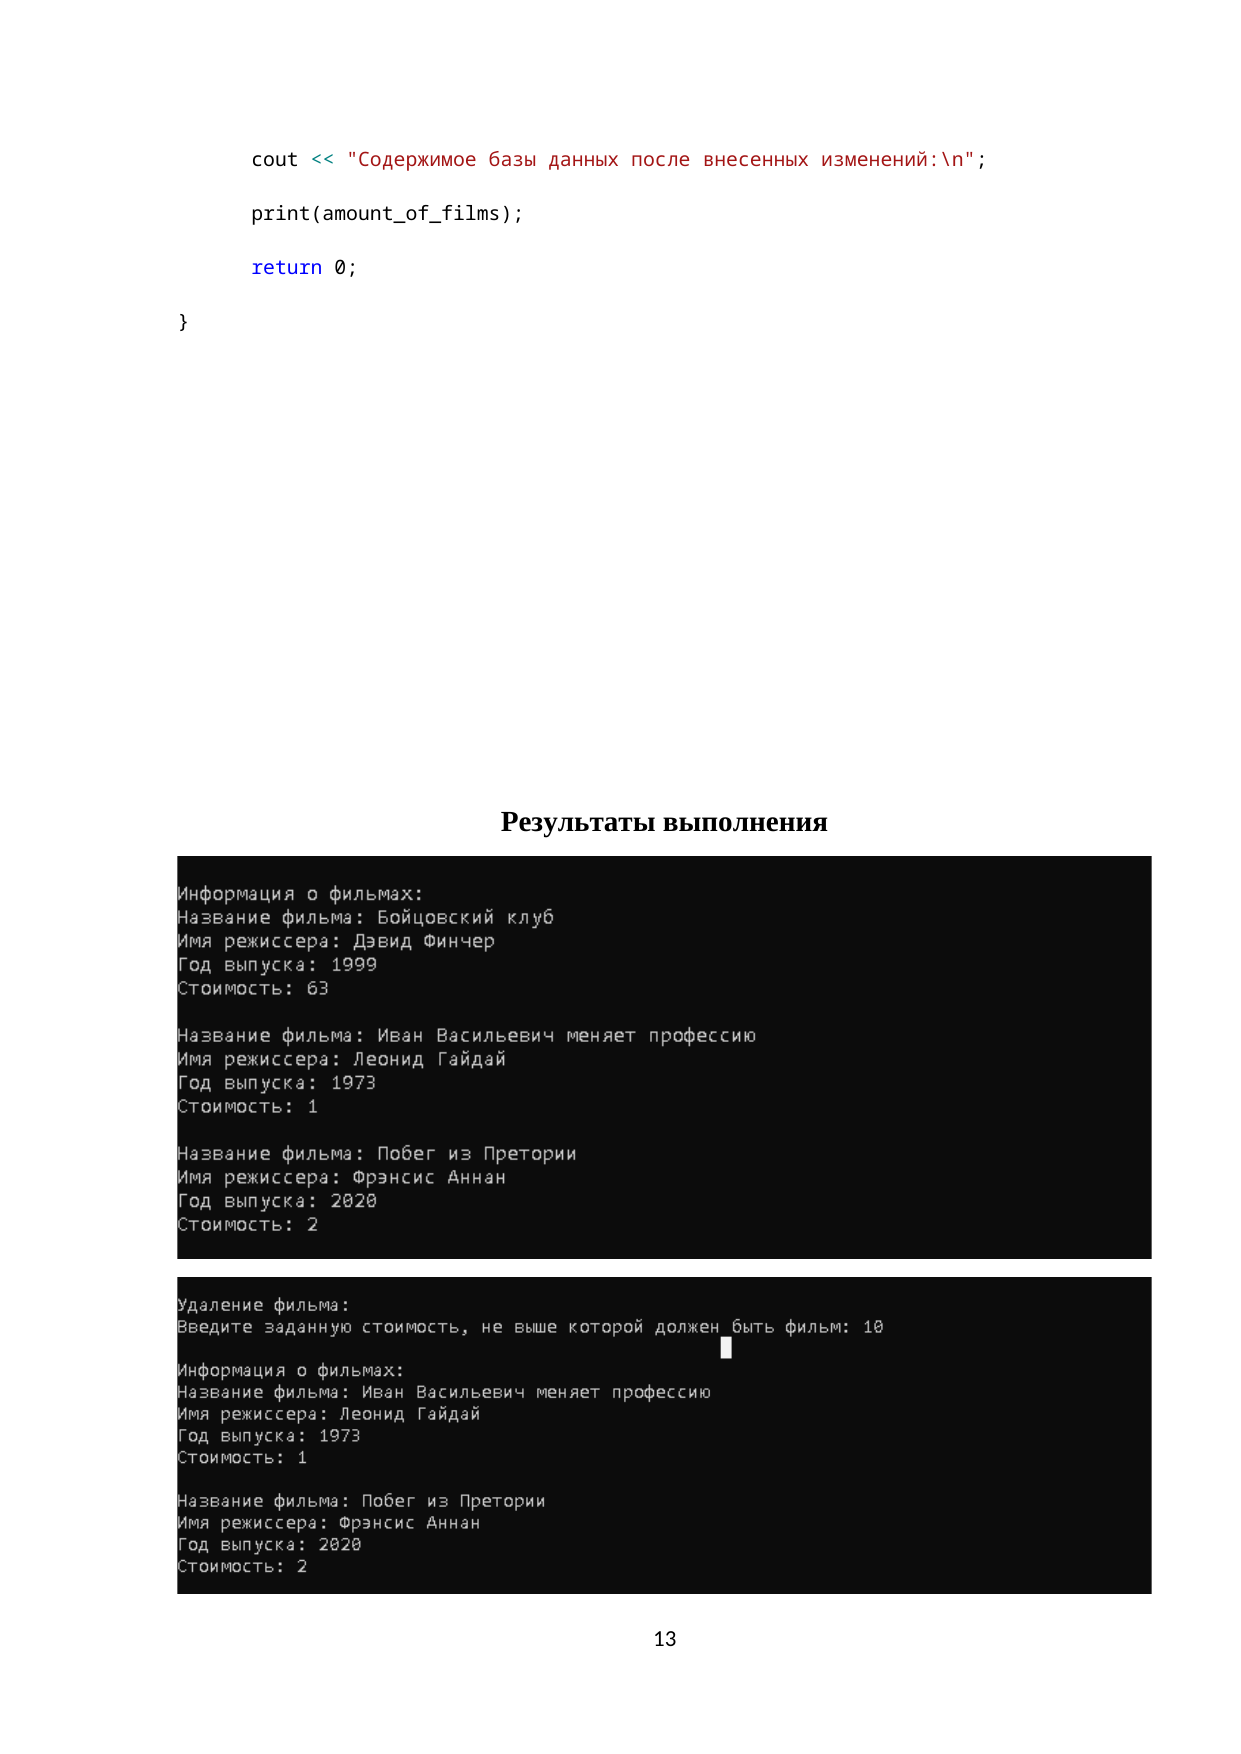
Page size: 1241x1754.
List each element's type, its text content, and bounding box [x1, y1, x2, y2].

text } [177, 307, 1152, 334]
text cout << "Содержимое базы данных после внесенных изменений:\n"; [177, 145, 1152, 172]
picture [177, 1277, 1152, 1594]
picture [177, 856, 1152, 1259]
text return 0; [177, 253, 1152, 280]
text print(amount_of_films); [177, 199, 1152, 226]
text Результаты выполнения [177, 804, 1152, 838]
